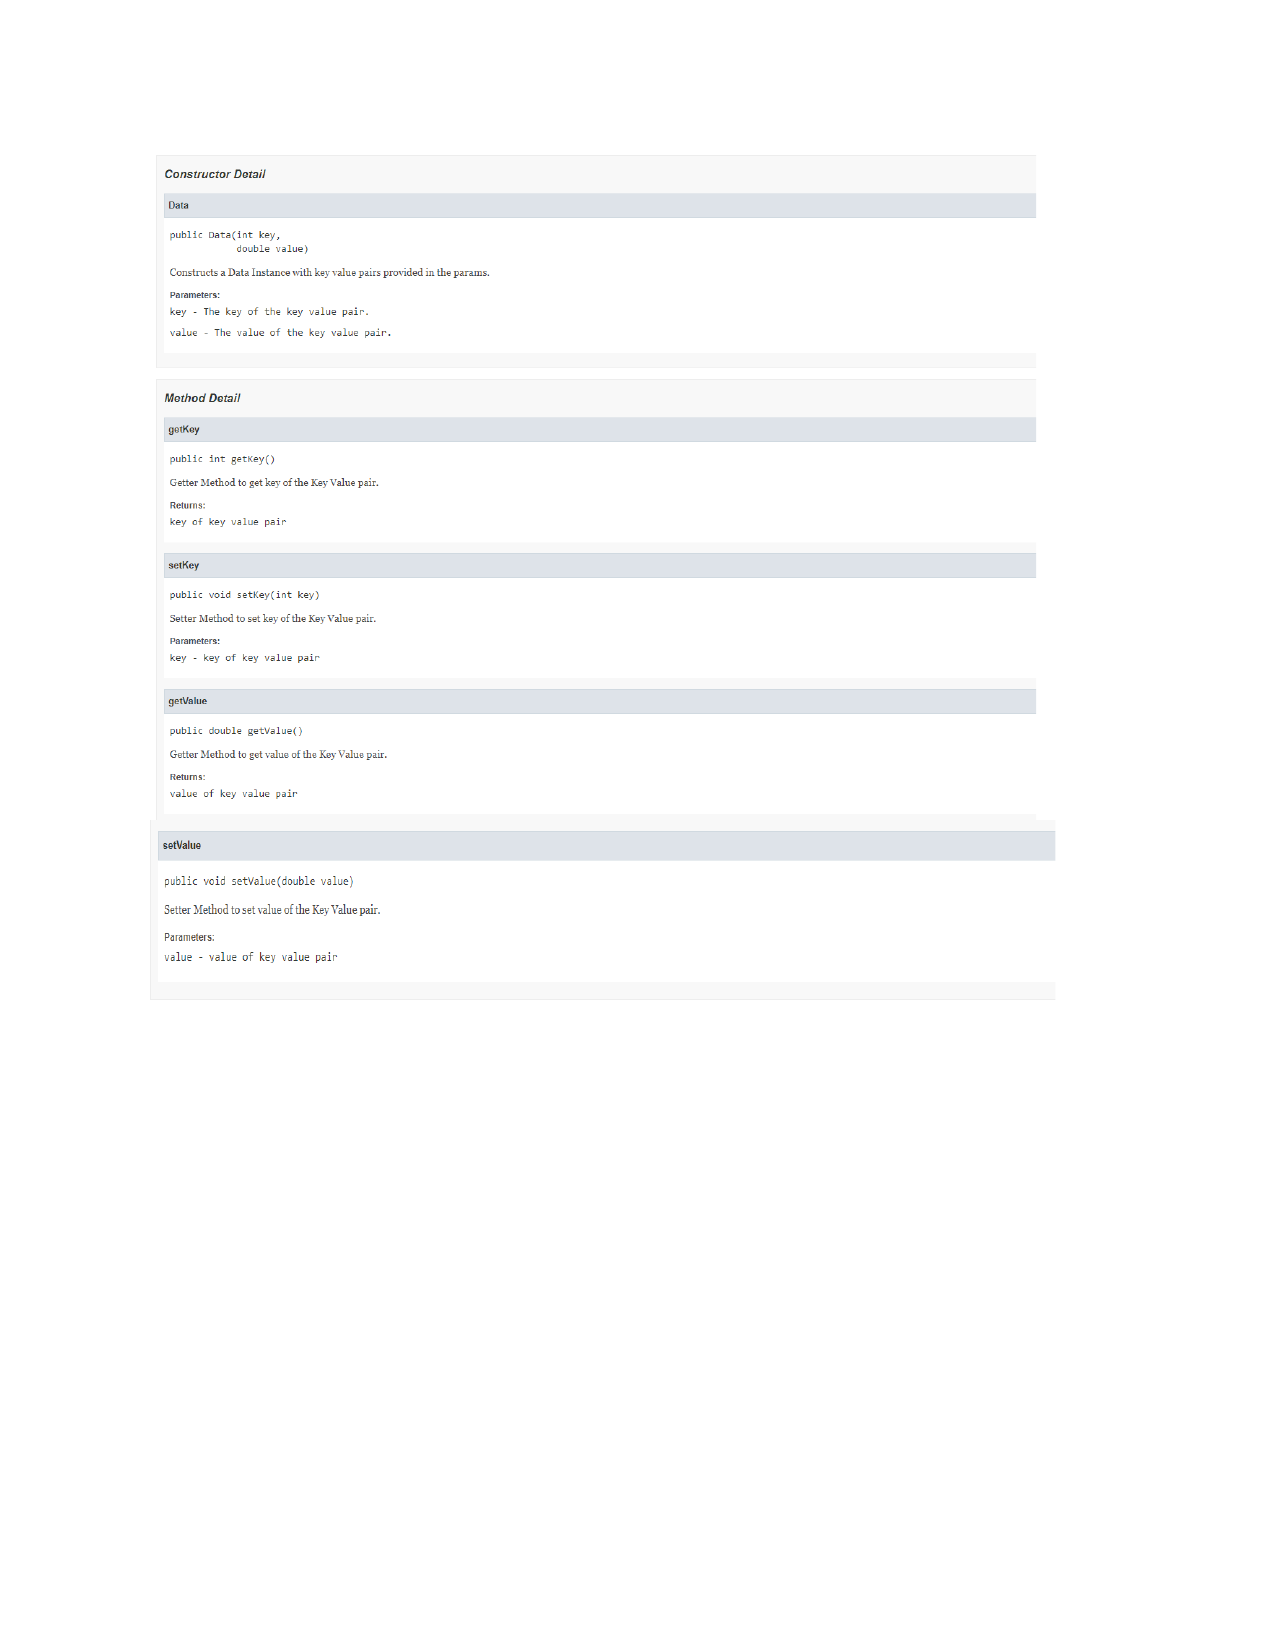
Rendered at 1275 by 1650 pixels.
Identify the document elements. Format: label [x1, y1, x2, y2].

picture [150, 150, 1056, 1017]
